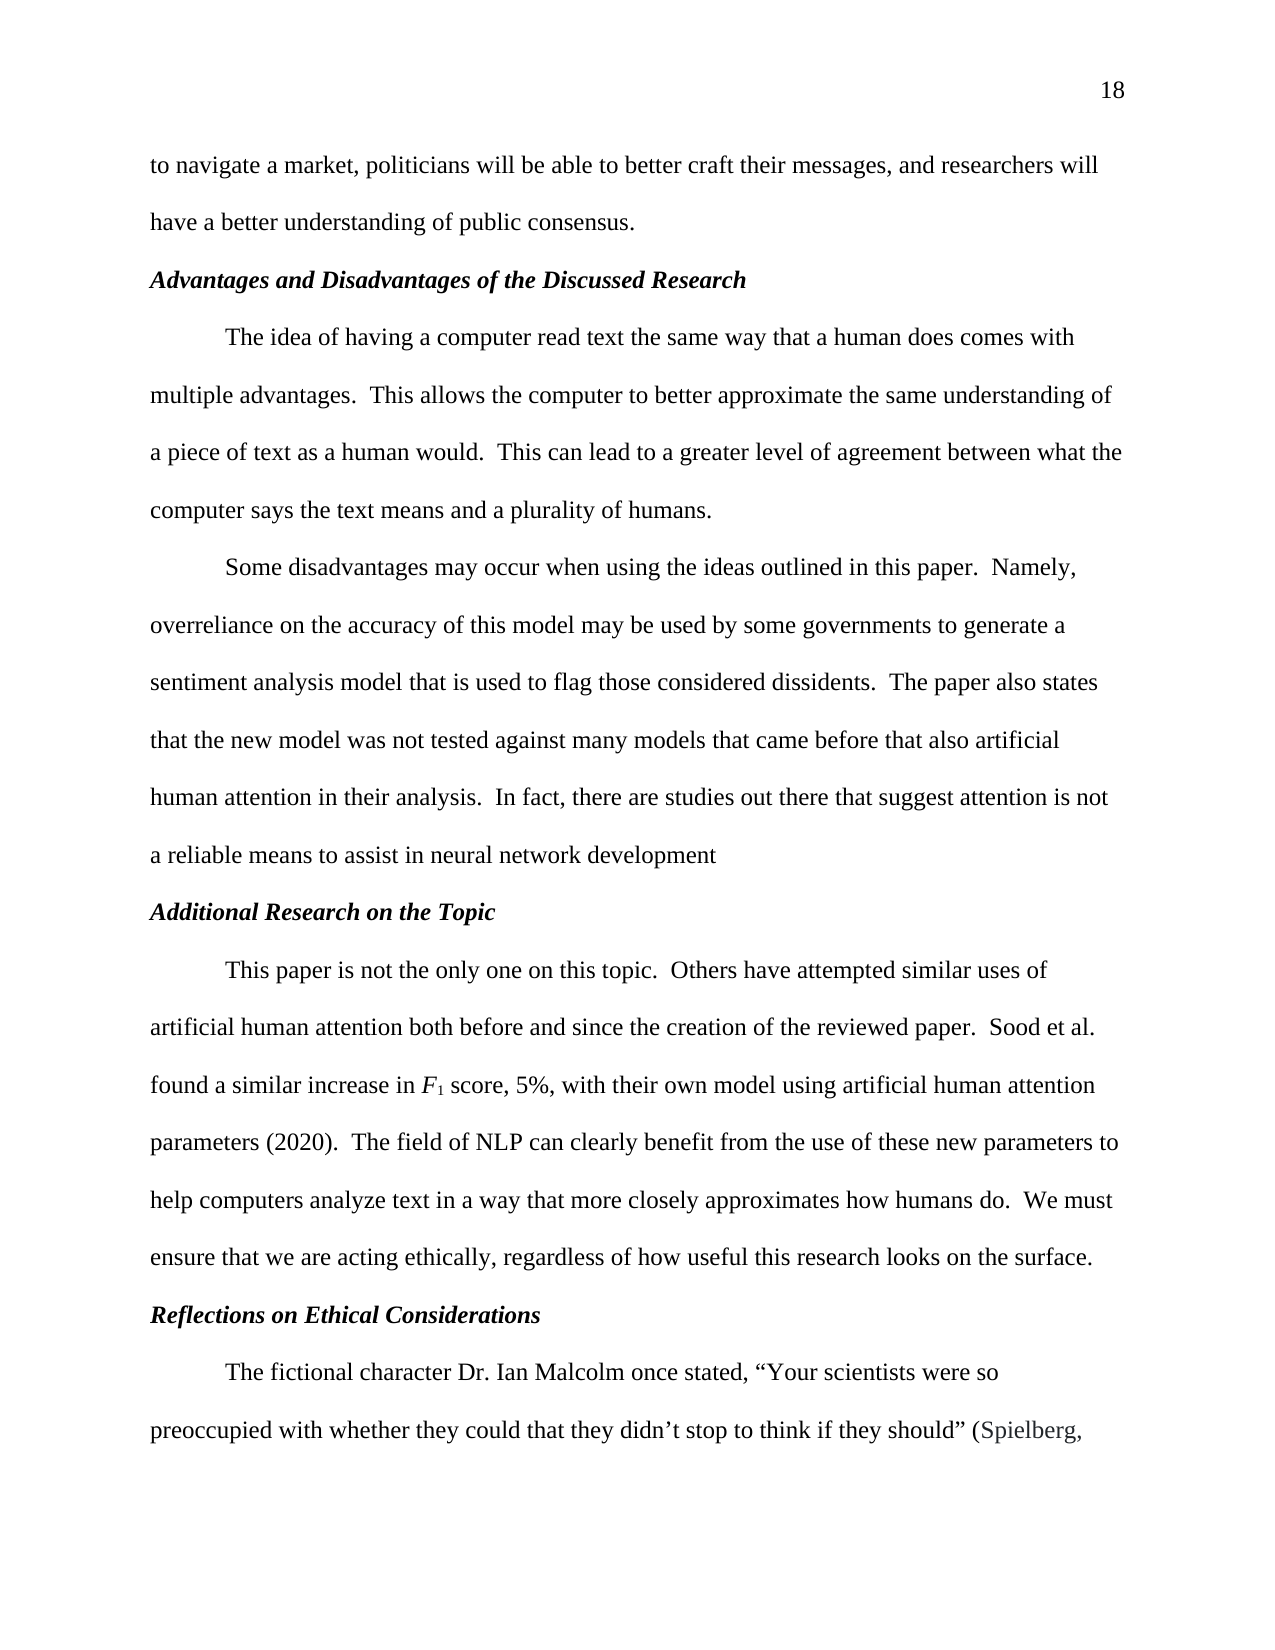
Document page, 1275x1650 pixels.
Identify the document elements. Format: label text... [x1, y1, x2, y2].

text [150, 1357, 1125, 1444]
text The idea of having a computer read text the same way that a human does comes with multiple advantages. This allows the computer to better approximate the same understanding of a piece of text as a human would. This can lead to a greater level of agreement between what the computer says the text means and a plurality of humans. [150, 322, 1125, 524]
text This paper is not the only one on this topic. Others have attempted similar uses of artificial human attention both before and since the creation of the reviewed paper. Sood et al. found a similar increase in F1 score, 5%, with their own model using artificial human attention parameters (2020). The field of NLP can clearly benefit from the use of these new parameters to help computers analyze text in a way that more closely approximates how humans do. We must ensure that we are acting ethically, regardless of how useful this research looks on the surface. [150, 955, 1125, 1271]
subtitle Advantages and Disadvantages of the Discussed Research [150, 265, 1125, 294]
subtitle Additional Research on the Topic [150, 897, 1125, 926]
subtitle Reflections on Ethical Considerations [150, 1300, 1125, 1329]
text Some disadvantages may occur when using the ideas outlined in this paper. Namely, overreliance on the accuracy of this model may be used by some governments to generate a sentiment analysis model that is used to flag those considered dissidents. The paper also states that the new model was not tested against many models that came before that also artificial human attention in their analysis. In fact, there are studies out there that suggest attention is not a reliable means to assist in neural network development [150, 552, 1125, 869]
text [150, 150, 1125, 236]
